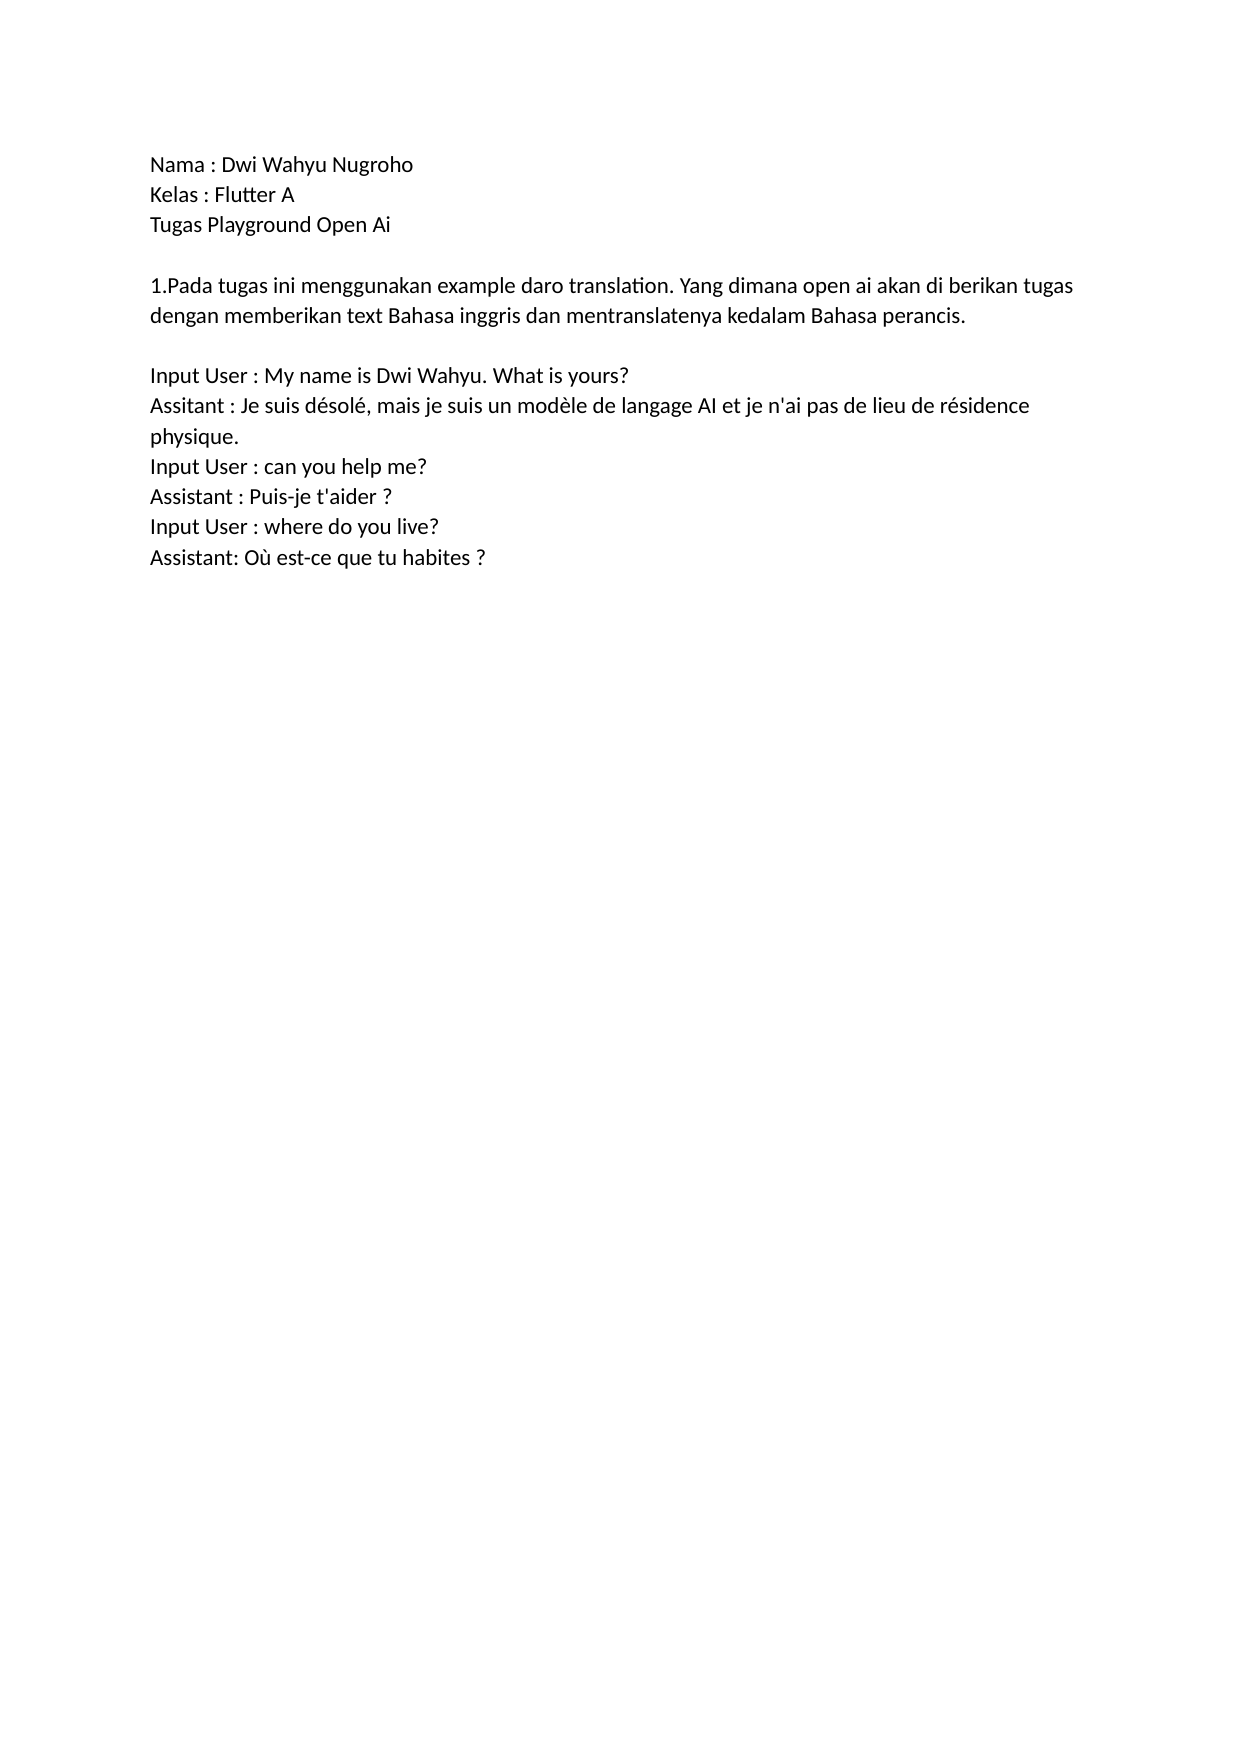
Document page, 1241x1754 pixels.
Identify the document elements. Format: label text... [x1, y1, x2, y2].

text Nama : Dwi Wahyu Nugroho [150, 150, 1090, 178]
text Input User : My name is Dwi Wahyu. What is yours? [150, 361, 1090, 389]
text Kelas : Flutter A [150, 180, 1090, 208]
text Input User : where do you live? [150, 512, 1090, 541]
text Input User : can you help me? [150, 452, 1090, 480]
text Assistant : Puis-je t'aider ? [150, 482, 1090, 510]
text Assitant : Je suis désolé, mais je suis un modèle de langage AI et je n'ai pas de lieu de résidence physique. [150, 392, 1090, 450]
text Tugas Playground Open Ai [150, 210, 1090, 238]
text Assistant: Où est-ce que tu habites ? [150, 543, 1090, 571]
text 1.Pada tugas ini menggunakan example daro translation. Yang dimana open ai akan di berikan tugas dengan memberikan text Bahasa inggris dan mentranslatenya kedalam Bahasa perancis. [150, 271, 1090, 329]
